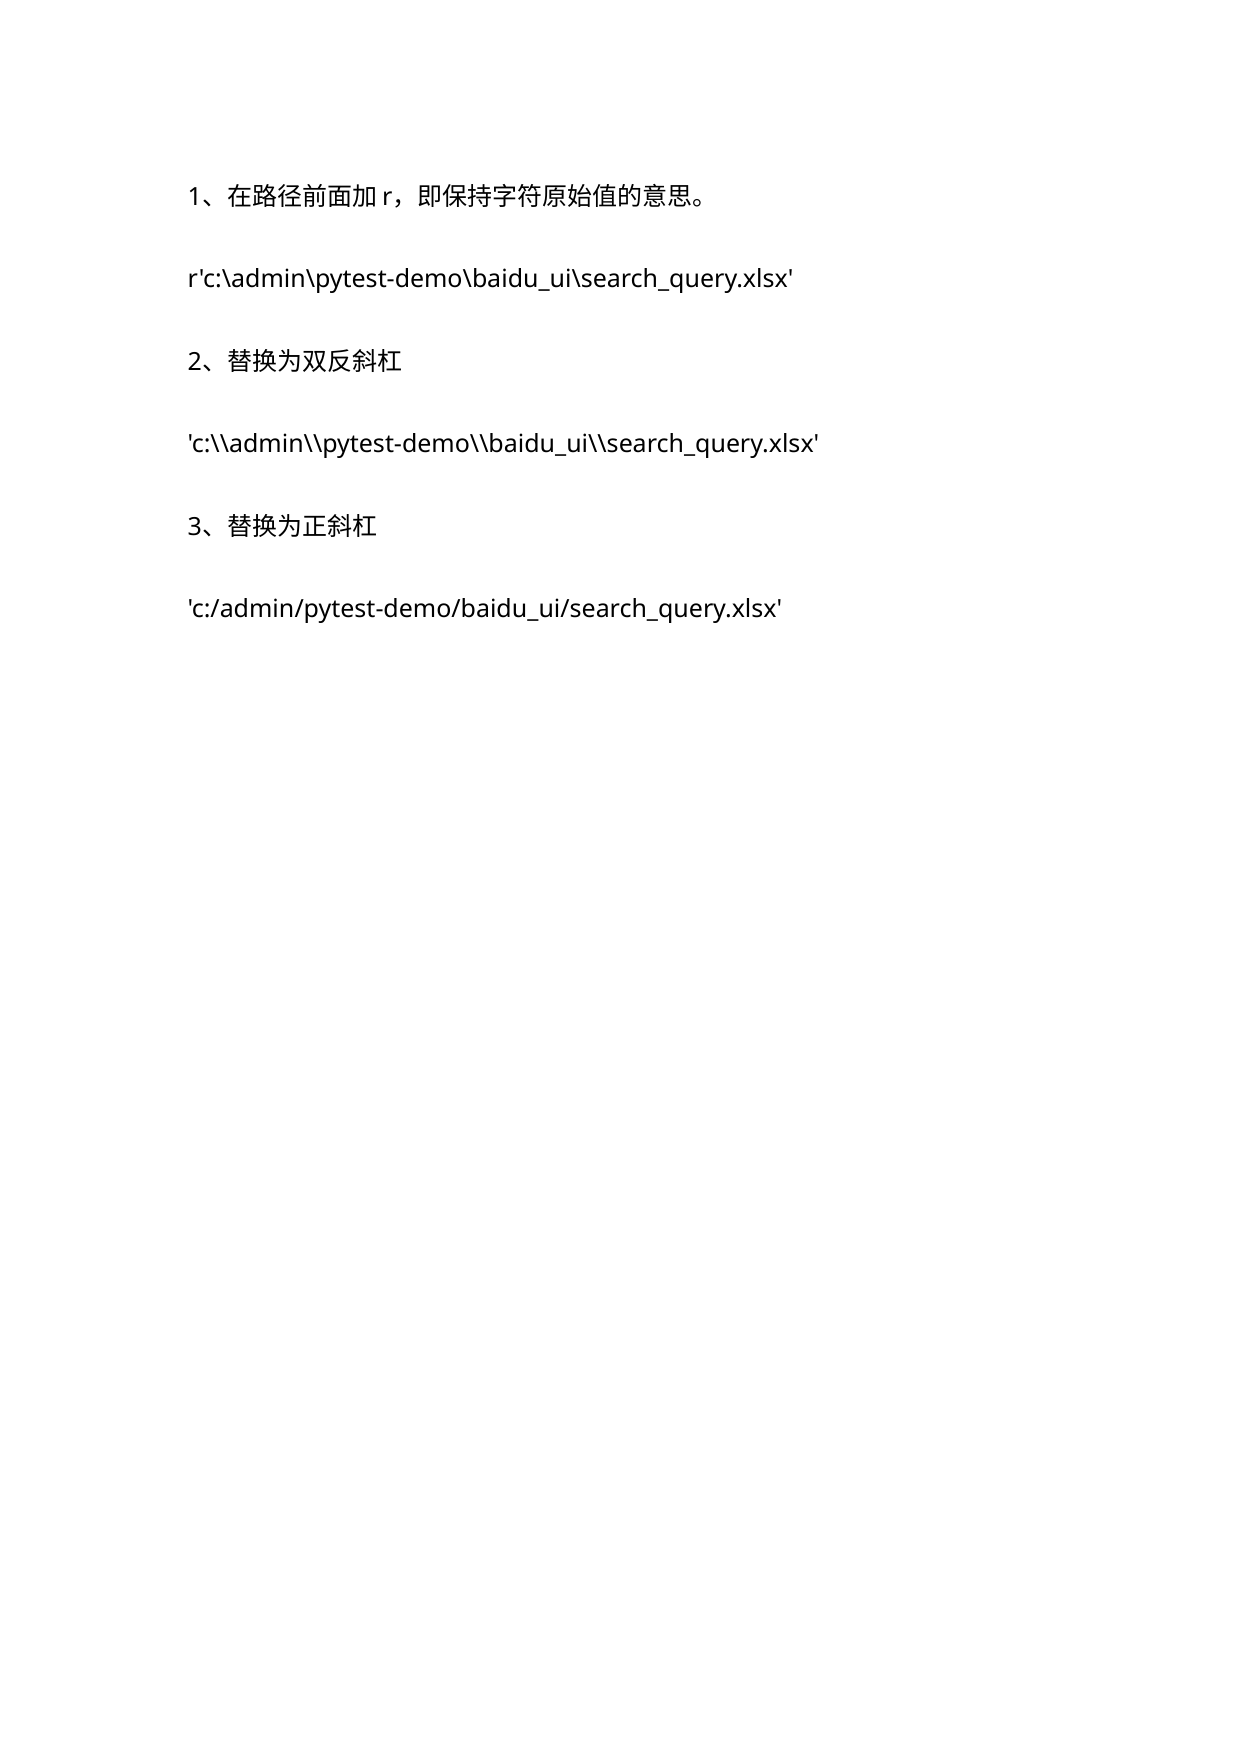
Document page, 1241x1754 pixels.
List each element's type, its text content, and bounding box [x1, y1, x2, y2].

text 3、替换为正斜杠 [187, 492, 1053, 557]
text 'c:/admin/pytest-demo/baidu_ui/search_query.xlsx' [187, 575, 1053, 640]
text 'c:\\admin\\pytest-demo\\baidu_ui\\search_query.xlsx' [187, 410, 1053, 475]
text 1、在路径前面加r，即保持字符原始值的意思。 [187, 162, 1053, 227]
text r'c:\admin\pytest-demo\baidu_ui\search_query.xlsx' [187, 245, 1053, 310]
text 2、替换为双反斜杠 [187, 327, 1053, 392]
